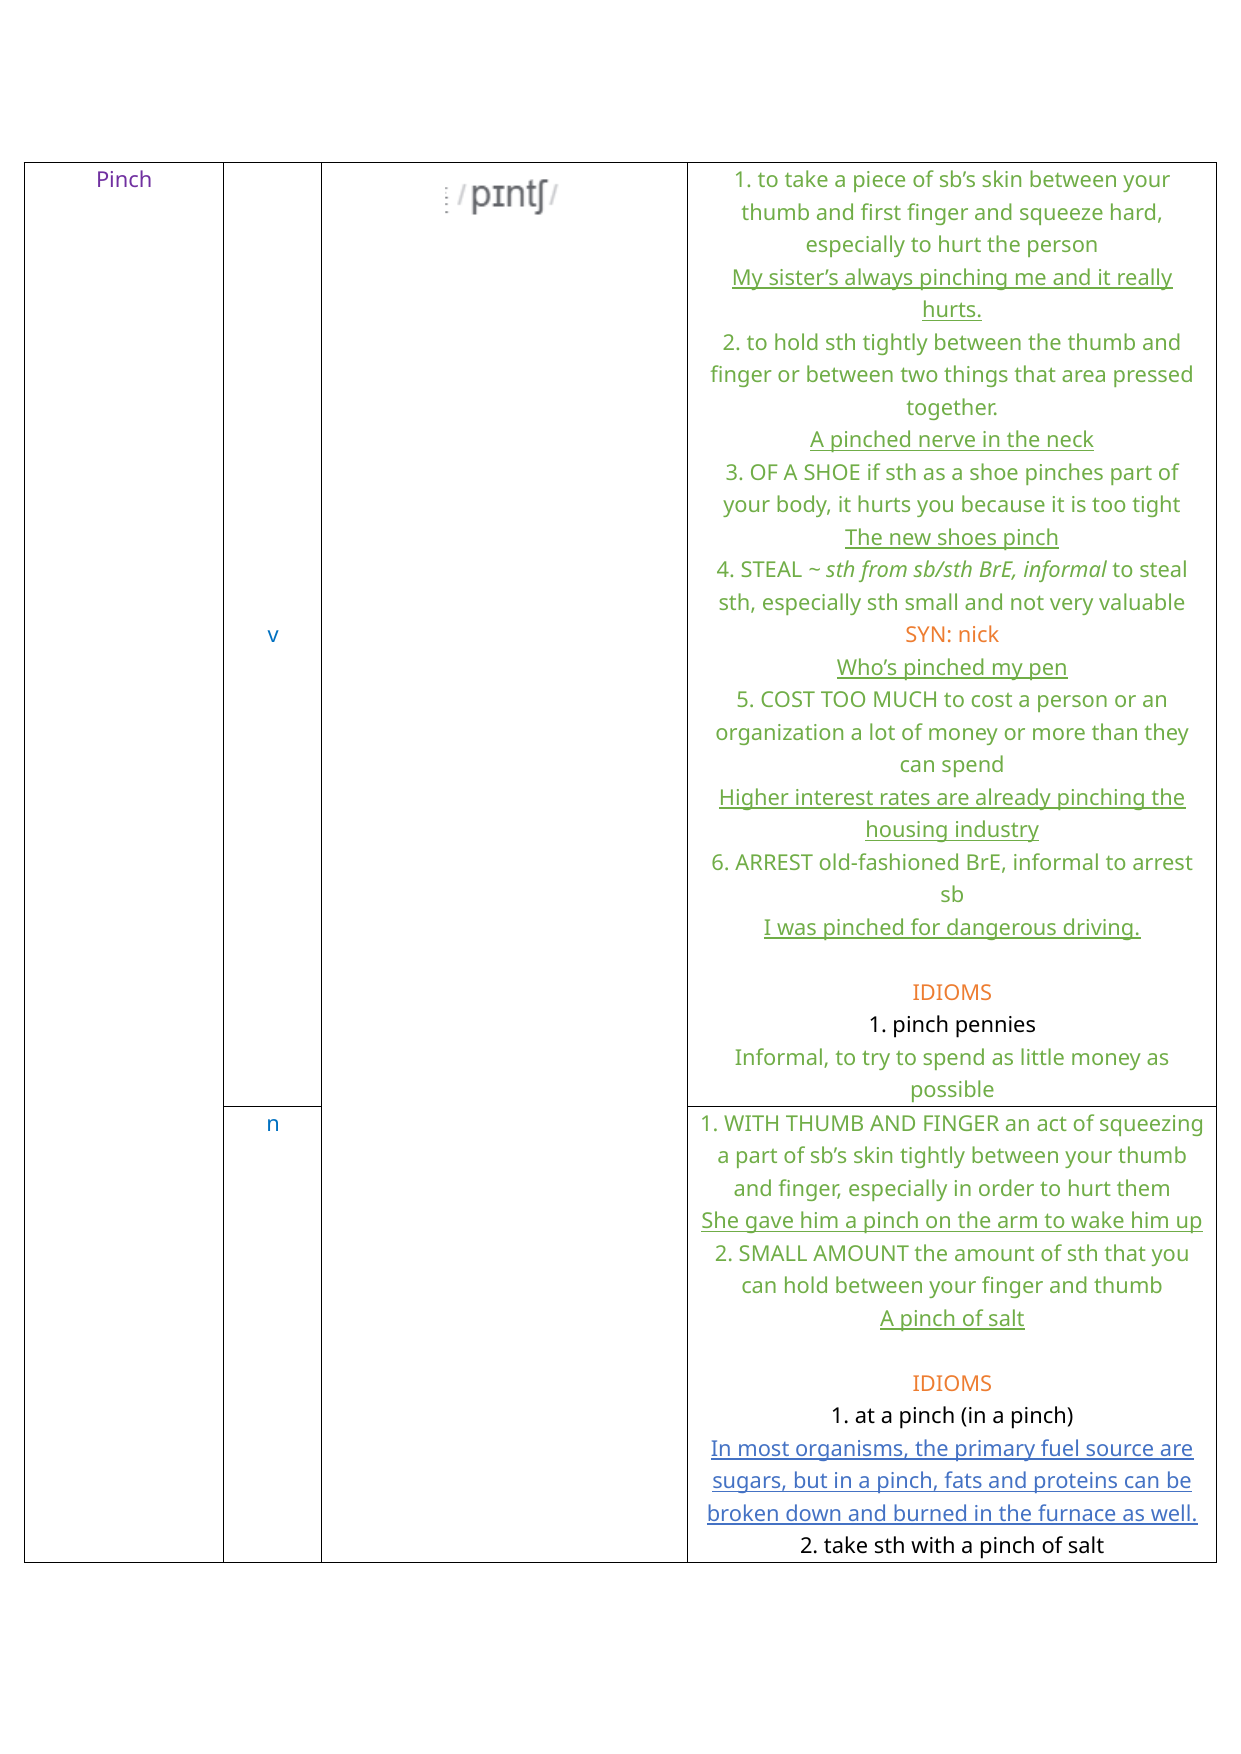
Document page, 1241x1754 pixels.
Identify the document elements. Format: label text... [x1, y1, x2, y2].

table_cell [322, 163, 687, 1562]
table_cell Pinch [25, 163, 223, 1562]
table_cell v [224, 163, 321, 1106]
table_cell n [224, 1107, 321, 1562]
picture [445, 163, 565, 234]
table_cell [688, 1107, 1216, 1562]
table_cell 1. to take a piece of sb’s skin between your thumb and first finger and squeeze hard, especially to hurt the person My sister’s always pinching me and it really hurts. 2. to hold sth tightly between the thumb and finger or between two things that area pressed together. A pinched nerve in the neck 3. OF A SHOE if sth as a shoe pinches part of your body, it hurts you because it is too tight The new shoes pinch 4. STEAL ~ sth from sb/sth BrE, informal to steal sth, especially sth small and not very valuable SYN: nick Who’s pinched my pen 5. COST TOO MUCH to cost a person or an organization a lot of money or more than they can spend Higher interest rates are already pinching the housing industry 6. ARREST old-fashioned BrE, informal to arrest sb I was pinched for dangerous driving. IDIOMS 1. pinch pennies Informal, to try to spend as little money as possible [688, 163, 1216, 1106]
